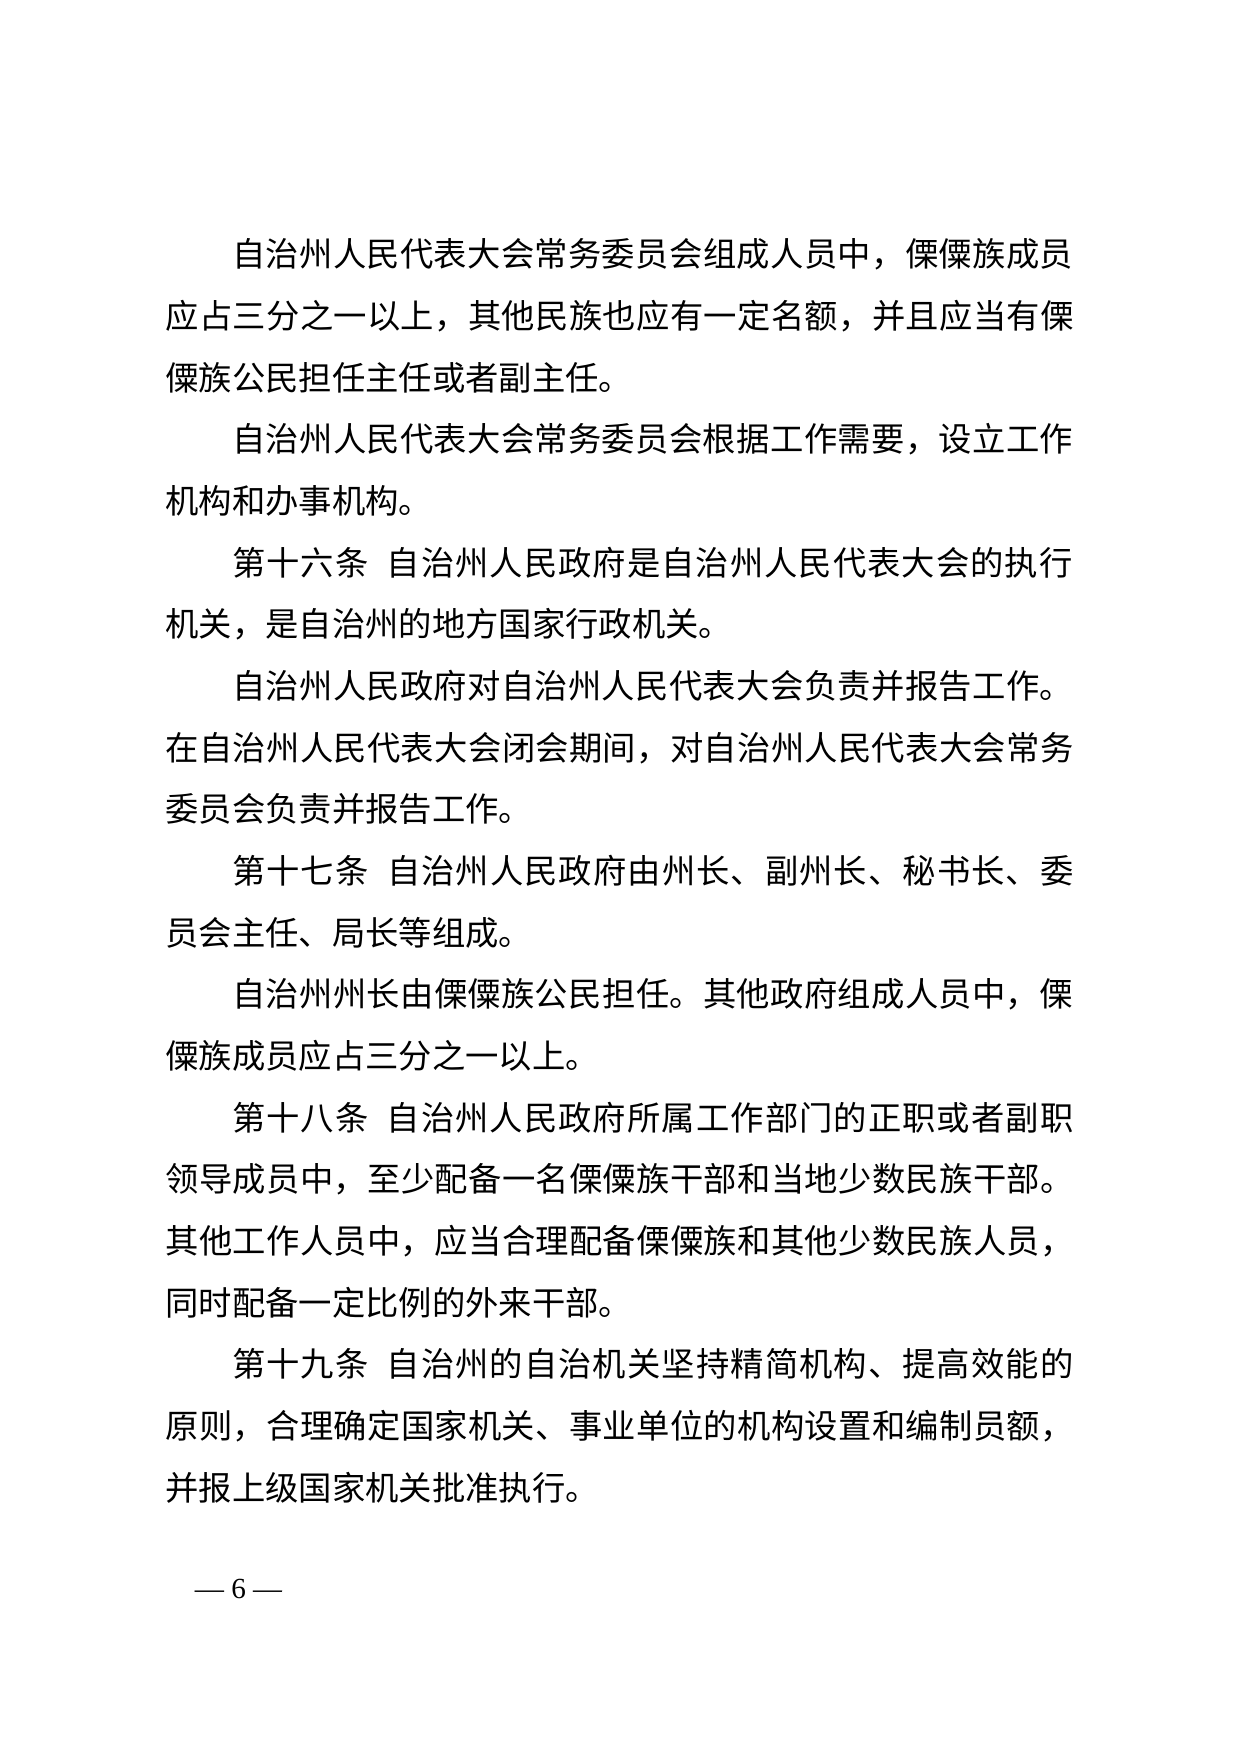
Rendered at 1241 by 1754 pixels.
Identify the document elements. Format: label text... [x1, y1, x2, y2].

text 自治州人民政府对自治州人民代表大会负责并报告工作。在自治州人民代表大会闭会期间，对自治州人民代表大会常务委员会负责并报告工作。 [165, 649, 1075, 834]
text 自治州人民代表大会常务委员会组成人员中，傈僳族成员应占三分之一以上，其他民族也应有一定名额，并且应当有傈僳族公民担任主任或者副主任。 [165, 217, 1075, 402]
text 第十九条 自治州的自治机关坚持精简机构、提高效能的原则，合理确定国家机关、事业单位的机构设置和编制员额，并报上级国家机关批准执行。 [165, 1327, 1075, 1512]
text 自治州人民代表大会常务委员会根据工作需要，设立工作机构和办事机构。 [165, 402, 1075, 526]
text 自治州州长由傈僳族公民担任。其他政府组成人员中，傈僳族成员应占三分之一以上。 [165, 957, 1075, 1081]
text 第十七条 自治州人民政府由州长、副州长、秘书长、委员会主任、局长等组成。 [165, 834, 1075, 957]
text 第十六条 自治州人民政府是自治州人民代表大会的执行机关，是自治州的地方国家行政机关。 [165, 526, 1075, 649]
text 第十八条 自治州人民政府所属工作部门的正职或者副职领导成员中，至少配备一名傈僳族干部和当地少数民族干部。其他工作人员中，应当合理配备傈僳族和其他少数民族人员，同时配备一定比例的外来干部。 [165, 1081, 1075, 1327]
